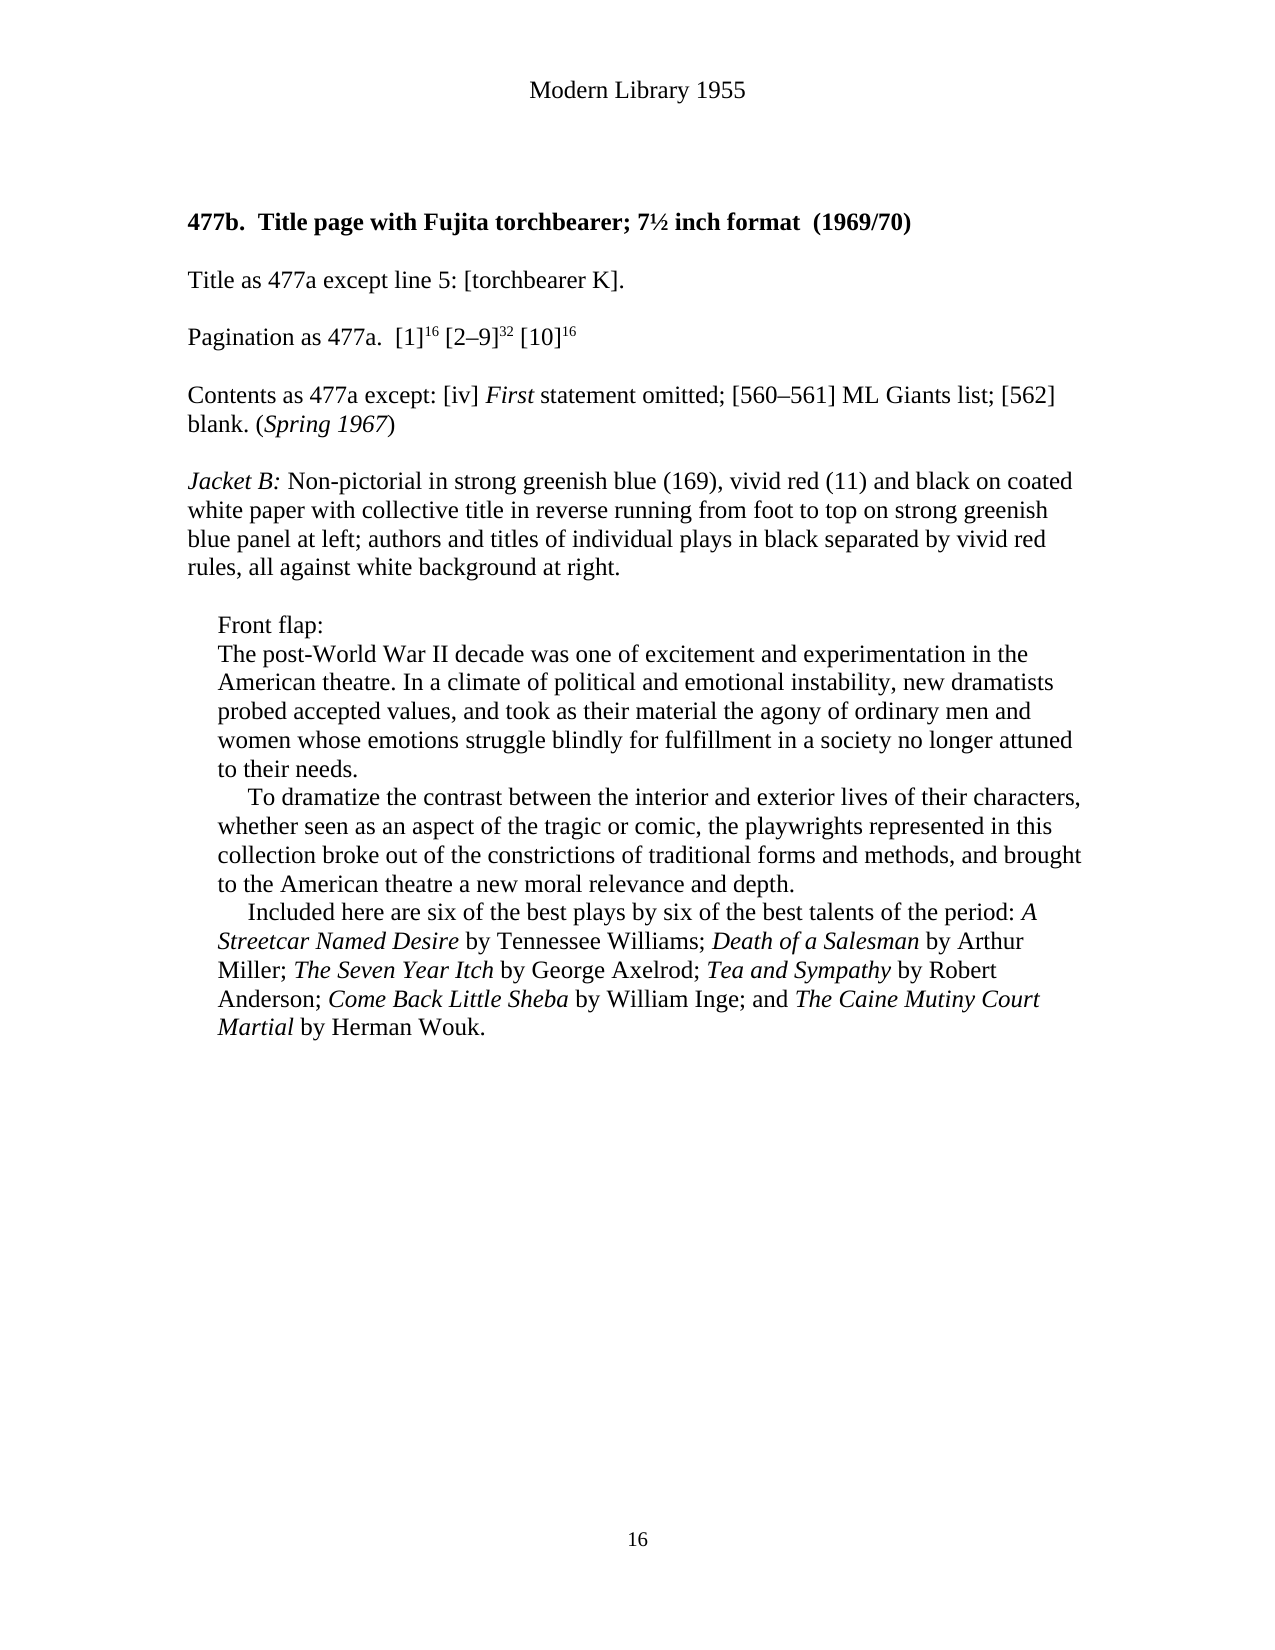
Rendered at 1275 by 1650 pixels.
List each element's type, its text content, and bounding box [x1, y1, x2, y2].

text Included here are six of the best plays by six of the best talents of the period: A Streetcar Named Desire by Tennessee Williams; Death of a Salesman by Arthur Miller; The Seven Year Itch by George Axelrod; Tea and Sympathy by Robert Anderson; Come Back Little Sheba by William Inge; and The Caine Mutiny Court Martial by Herman Wouk. [217, 897, 1087, 1041]
text Title as 477a except line 5: [torchbearer K]. [187, 265, 1087, 294]
text Contents as 477a except: [iv] First statement omitted; [560–561] ML Giants list; [562] blank. (Spring 1967) [187, 380, 1087, 437]
text Jacket B: Non-pictorial in strong greenish blue (169), vivid red (11) and black on coated white paper with collective title in reverse running from foot to top on strong greenish blue panel at left; authors and titles of individual plays in black separated by vivid red rules, all against white background at right. [187, 466, 1087, 581]
text 477b. Title page with Fujita torchbearer; 7½ inch format (1969/70) [187, 207, 1087, 236]
text Pagination as 477a. [1]16 [2–9]32 [10]16 [187, 322, 1087, 351]
text Front flap: [187, 610, 1087, 639]
text To dramatize the contrast between the interior and exterior lives of their characters, whether seen as an aspect of the tragic or comic, the playwrights represented in this collection broke out of the constrictions of traditional forms and methods, and brought to the American theatre a new moral relevance and depth. [217, 782, 1087, 897]
text The post-World War II decade was one of excitement and experimentation in the American theatre. In a climate of political and emotional instability, new dramatists probed accepted values, and took as their material the agony of ordinary men and women whose emotions struggle blindly for fulfillment in a society no longer attuned to their needs. [217, 639, 1087, 782]
